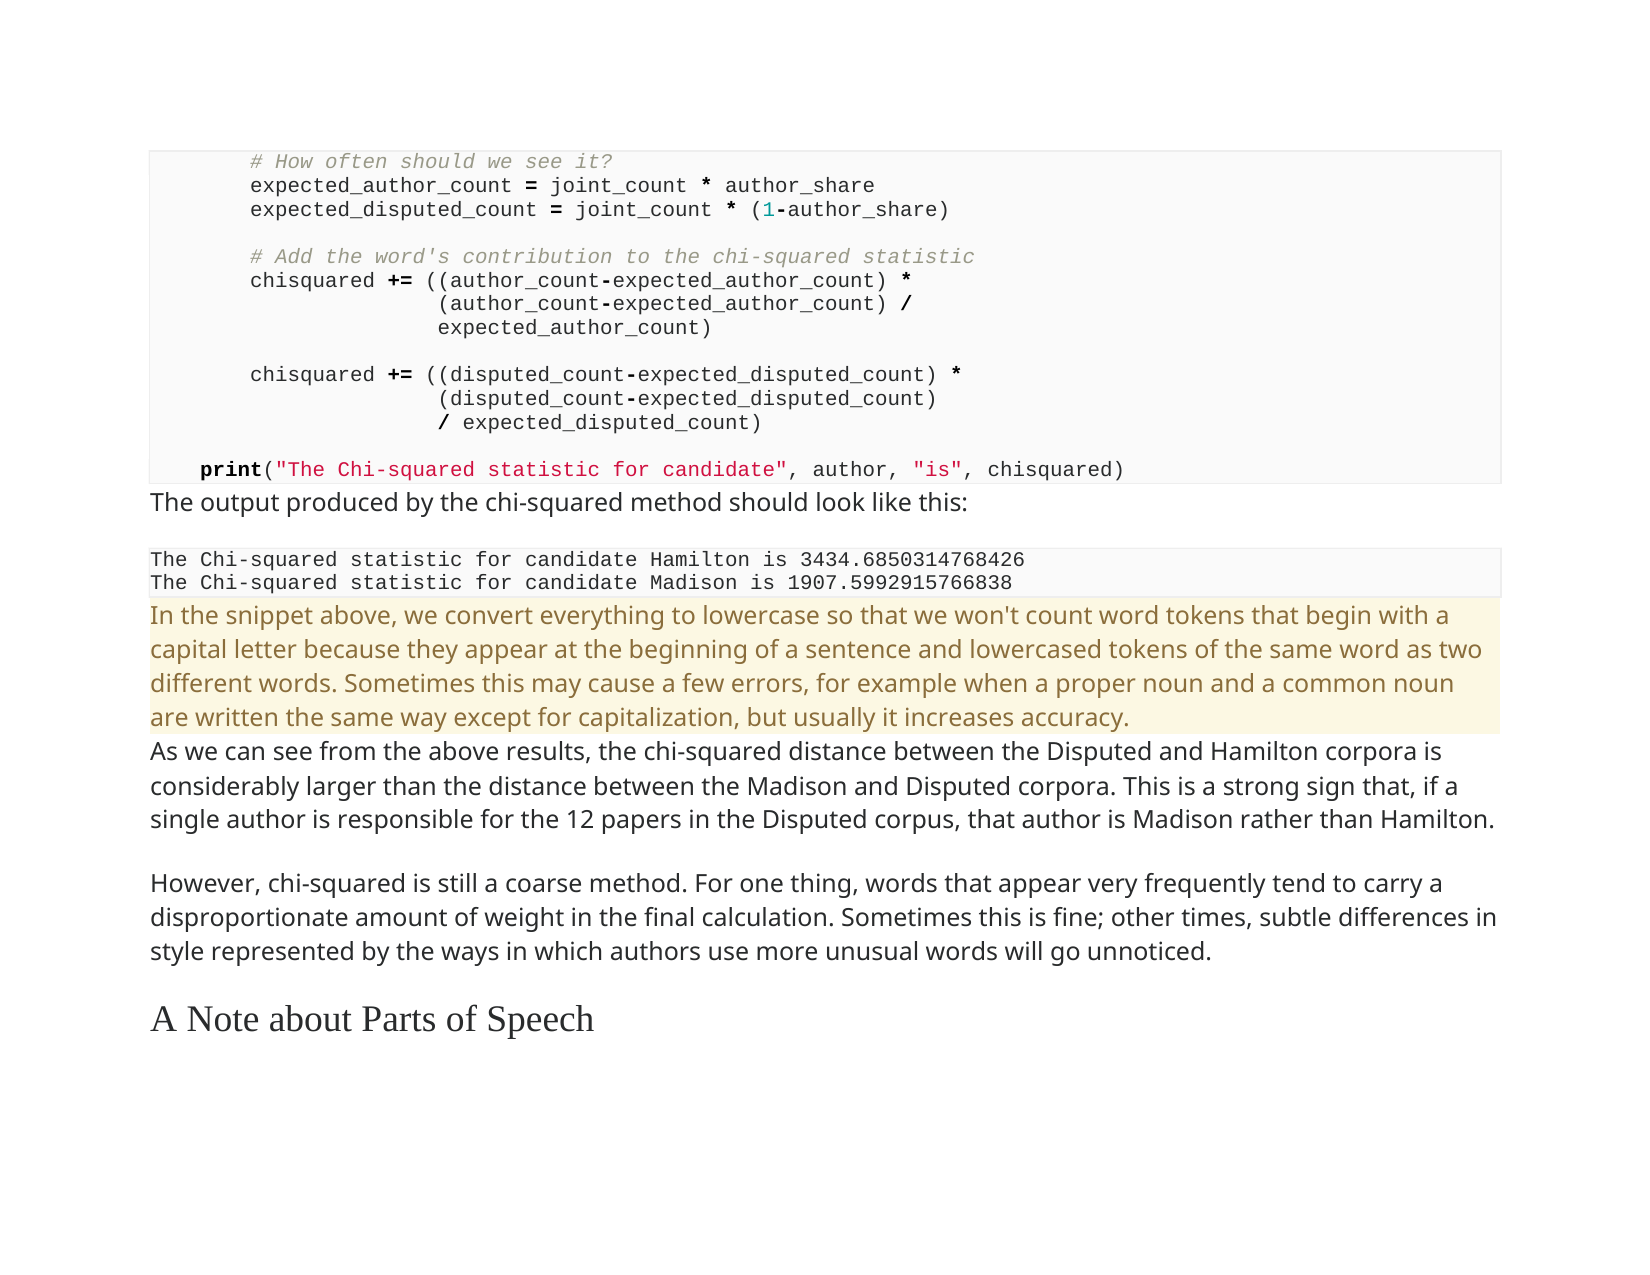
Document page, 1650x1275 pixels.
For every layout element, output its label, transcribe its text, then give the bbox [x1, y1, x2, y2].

text In the snippet above, we convert everything to lowercase so that we won't count word tokens that begin with a capital letter because they appear at the beginning of a sentence and lowercased tokens of the same word as two different words. Sometimes this may cause a few errors, for example when a proper noun and a common noun are written the same way except for capitalization, but usually it increases accuracy. [150, 598, 1500, 734]
text # How often should we see it? [150, 152, 1500, 175]
text The Chi-squared statistic for candidate Hamilton is 3434.6850314768426 [150, 549, 1500, 571]
text expected_disputed_count = joint_count * (1-author_share) [150, 199, 1500, 222]
text chisquared += ((author_count-expected_author_count) * [150, 270, 1500, 293]
text (disputed_count-expected_disputed_count) [150, 388, 1500, 412]
text print("The Chi-squared statistic for candidate", author, "is", chisquared) [150, 457, 1500, 483]
text (author_count-expected_author_count) / [150, 293, 1500, 317]
text # Add the word's contribution to the chi-squared statistic [150, 246, 1500, 270]
text A Note about Parts of Speech [150, 997, 1500, 1040]
text However, chi-squared is still a coarse method. For one thing, words that appear very frequently tend to carry a disproportionate amount of weight in the final calculation. Sometimes this is fine; other times, subtle differences in style represented by the ways in which authors use more unusual words will go unnoticed. [150, 865, 1500, 968]
text / expected_disputed_count) [150, 412, 1500, 435]
text expected_author_count = joint_count * author_share [150, 175, 1500, 199]
text The output produced by the chi-squared method should look like this: [150, 484, 1500, 518]
text As we can see from the above results, the chi-squared distance between the Disputed and Hamilton corpora is considerably larger than the distance between the Madison and Disputed corpora. This is a strong sign that, if a single author is responsible for the 12 papers in the Disputed corpus, that author is Madison rather than Hamilton. [150, 734, 1500, 836]
text expected_author_count) [150, 317, 1500, 341]
text The Chi-squared statistic for candidate Madison is 1907.5992915766838 [150, 571, 1500, 596]
text chisquared += ((disputed_count-expected_disputed_count) * [150, 364, 1500, 388]
